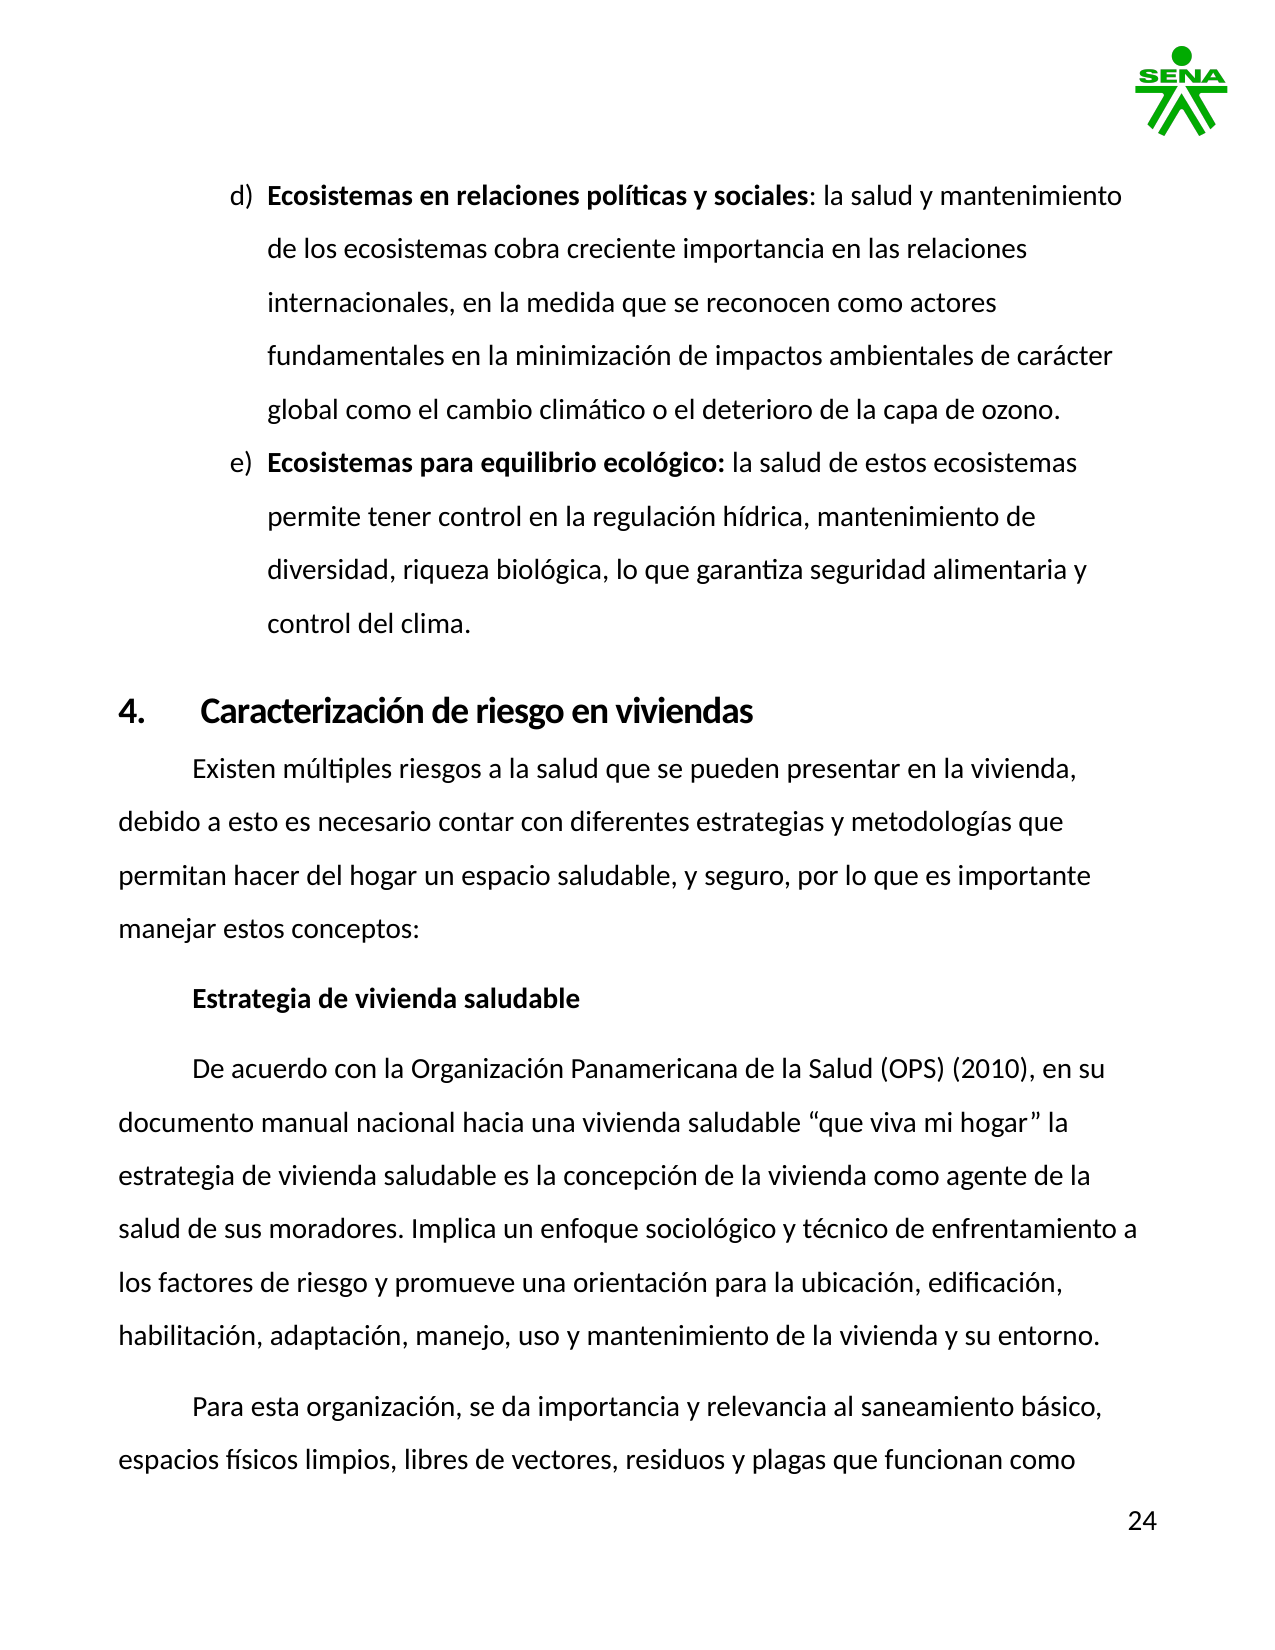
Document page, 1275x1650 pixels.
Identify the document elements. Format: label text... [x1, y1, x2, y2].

list Ecosistemas en relaciones políticas y sociales: la salud y mantenimiento de los ecosistemas cobra creciente importancia en las relaciones internacionales, en la medida que se reconocen como actores fundamentales en la minimización de impactos ambientales de carácter global como el cambio climático o el deterioro de la capa de ozono. [229, 177, 1157, 427]
list Ecosistemas para equilibrio ecológico: la salud de estos ecosistemas permite tener control en la regulación hídrica, mantenimiento de diversidad, riqueza biológica, lo que garantiza seguridad alimentaria y control del clima. [229, 444, 1157, 640]
text De acuerdo con la Organización Panamericana de la Salud (OPS) (2010), en su documento manual nacional hacia una vivienda saludable “que viva mi hogar” la estrategia de vivienda saludable es la concepción de la vivienda como agente de la salud de sus moradores. Implica un enfoque sociológico y técnico de enfrentamiento a los factores de riesgo y promueve una orientación para la ubicación, edificación, habilitación, adaptación, manejo, uso y mantenimiento de la vivienda y su entorno. [118, 1050, 1157, 1353]
subtitle Caracterización de riesgo en viviendas [118, 687, 1157, 733]
text Estrategia de vivienda saludable [118, 980, 1157, 1016]
text Existen múltiples riesgos a la salud que se pueden presentar en la vivienda, debido a esto es necesario contar con diferentes estrategias y metodologías que permitan hacer del hogar un espacio saludable, y seguro, por lo que es importante manejar estos conceptos: [118, 750, 1157, 946]
picture [1135, 46, 1228, 136]
